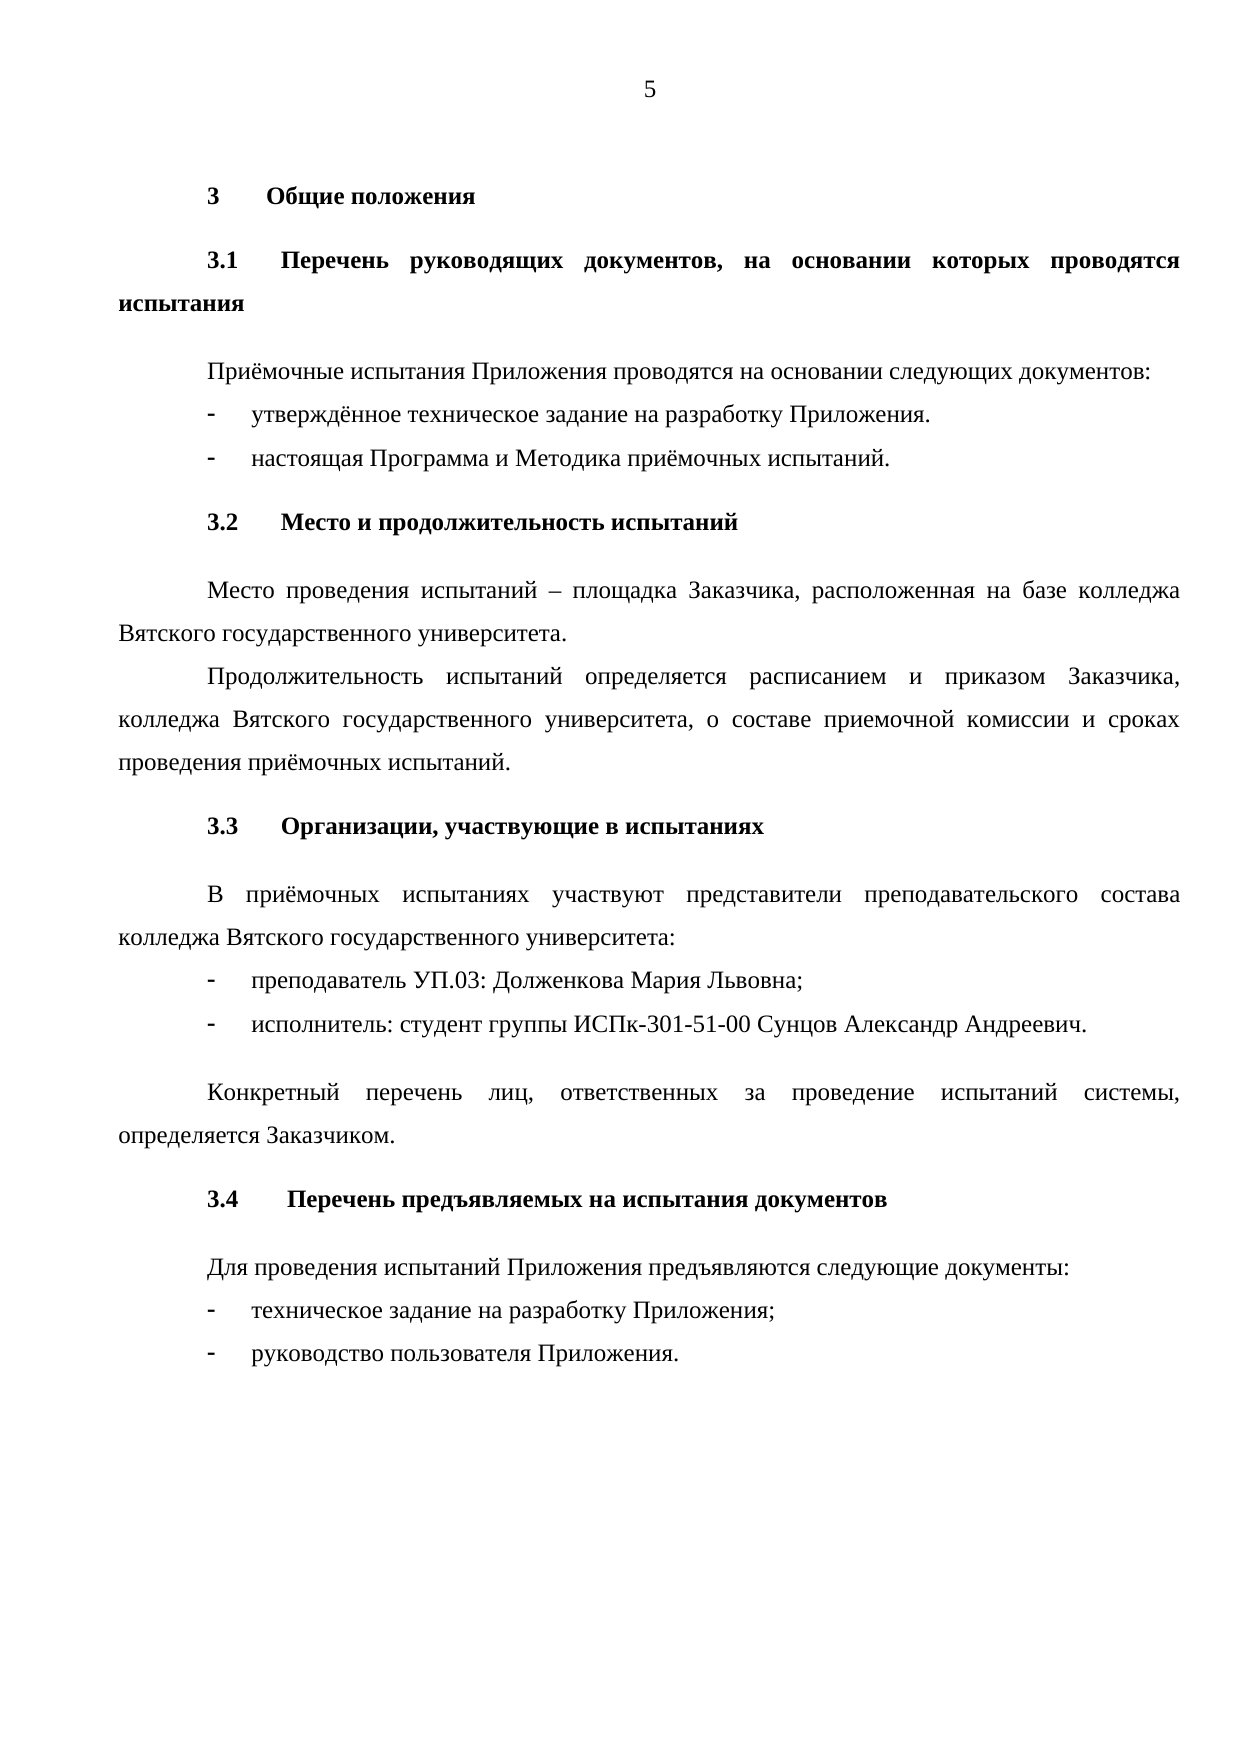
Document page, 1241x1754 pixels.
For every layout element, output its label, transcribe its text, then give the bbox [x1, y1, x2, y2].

subtitle Перечень предъявляемых на испытания документов [118, 1184, 1181, 1213]
subtitle Место и продолжительность испытаний [118, 507, 1181, 535]
list настоящая Программа и Методика приёмочных испытаний. [118, 443, 1181, 471]
list исполнитель: студент группы ИСПк-301-51-00 Сунцов Александр Андреевич. [118, 1009, 1181, 1037]
list преподаватель УП.03: Долженкова Мария Львовна; [118, 966, 1181, 994]
subtitle Общие положения [118, 181, 1181, 210]
subtitle Организации, участвующие в испытаниях [118, 811, 1181, 840]
text Конкретный перечень лиц, ответственных за проведение испытаний системы, определяется Заказчиком. [118, 1077, 1181, 1149]
text Для проведения испытаний Приложения предъявляются следующие документы: [118, 1252, 1181, 1281]
subtitle Перечень руководящих документов, на основании которых проводятся испытания [118, 245, 1181, 317]
list техническое задание на разработку Приложения; [118, 1295, 1181, 1324]
text В приёмочных испытаниях участвуют представители преподавательского состава колледжа Вятского государственного университета: [118, 879, 1181, 951]
text Место проведения испытаний – площадка Заказчика, расположенная на базе колледжа Вятского государственного университета. [118, 575, 1181, 647]
text Приёмочные испытания Приложения проводятся на основании следующих документов: [118, 356, 1181, 385]
list утверждённое техническое задание на разработку Приложения. [118, 399, 1181, 428]
text Продолжительность испытаний определяется расписанием и приказом Заказчика, колледжа Вятского государственного университета, о составе приемочной комиссии и сроках проведения приёмочных испытаний. [118, 661, 1181, 776]
list руководство пользователя Приложения. [118, 1338, 1181, 1367]
